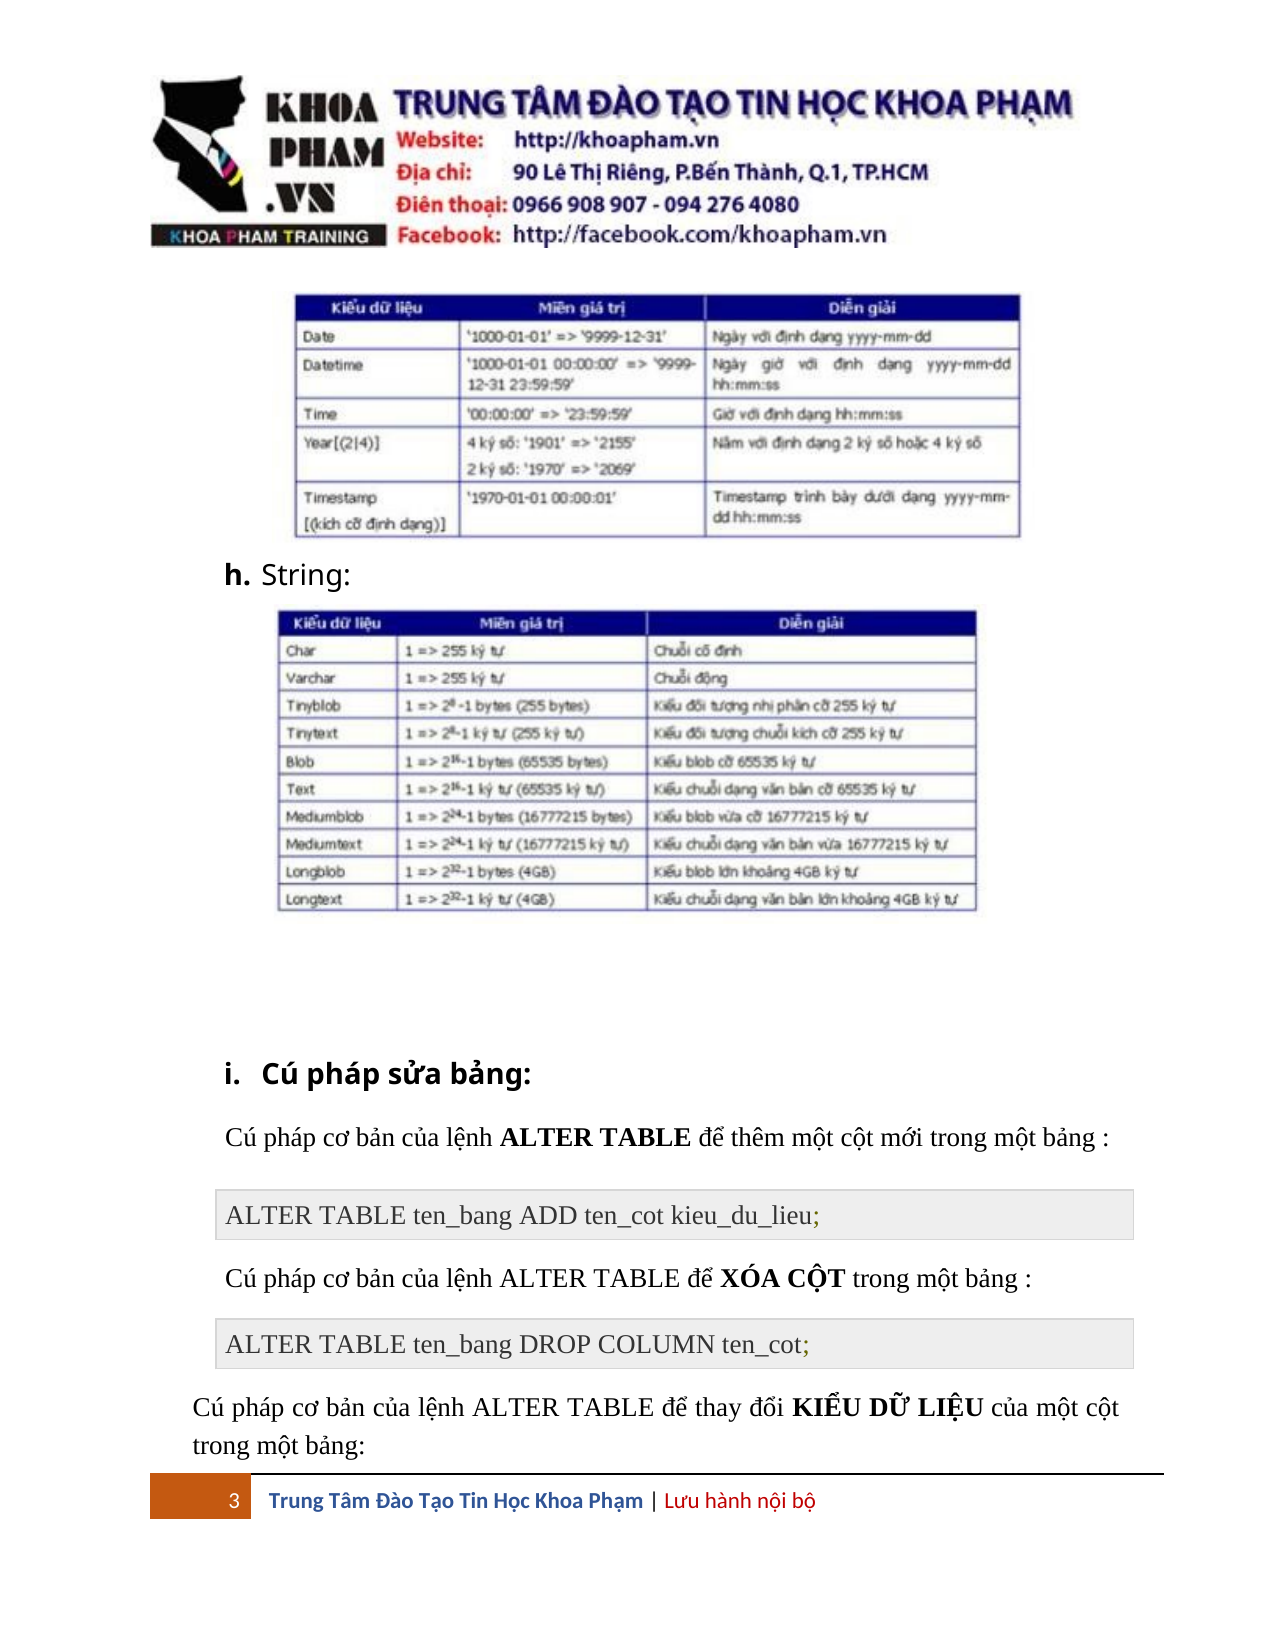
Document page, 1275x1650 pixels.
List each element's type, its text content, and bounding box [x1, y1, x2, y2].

list Cú pháp cơ bản của lệnh ALTER TABLE để thêm một cột mới trong một bảng : [225, 1114, 1119, 1152]
list Cú pháp sửa bảng: [223, 1053, 1124, 1093]
picture [150, 75, 1125, 248]
text Cú pháp cơ bản của lệnh ALTER TABLE để XÓA CỘT trong một bảng : [192, 1256, 1119, 1293]
picture [271, 291, 1044, 552]
list ALTER TABLE ten_bang ADD ten_cot kieu_du_lieu; [217, 1191, 1133, 1239]
picture [273, 604, 988, 924]
text Cú pháp cơ bản của lệnh ALTER TABLE để thay đổi KIỂU DỮ LIỆU của một cột trong một bảng: [192, 1385, 1119, 1460]
text ALTER TABLE ten_bang DROP COLUMN ten_cot; [217, 1320, 1133, 1368]
list String: [223, 554, 1124, 594]
